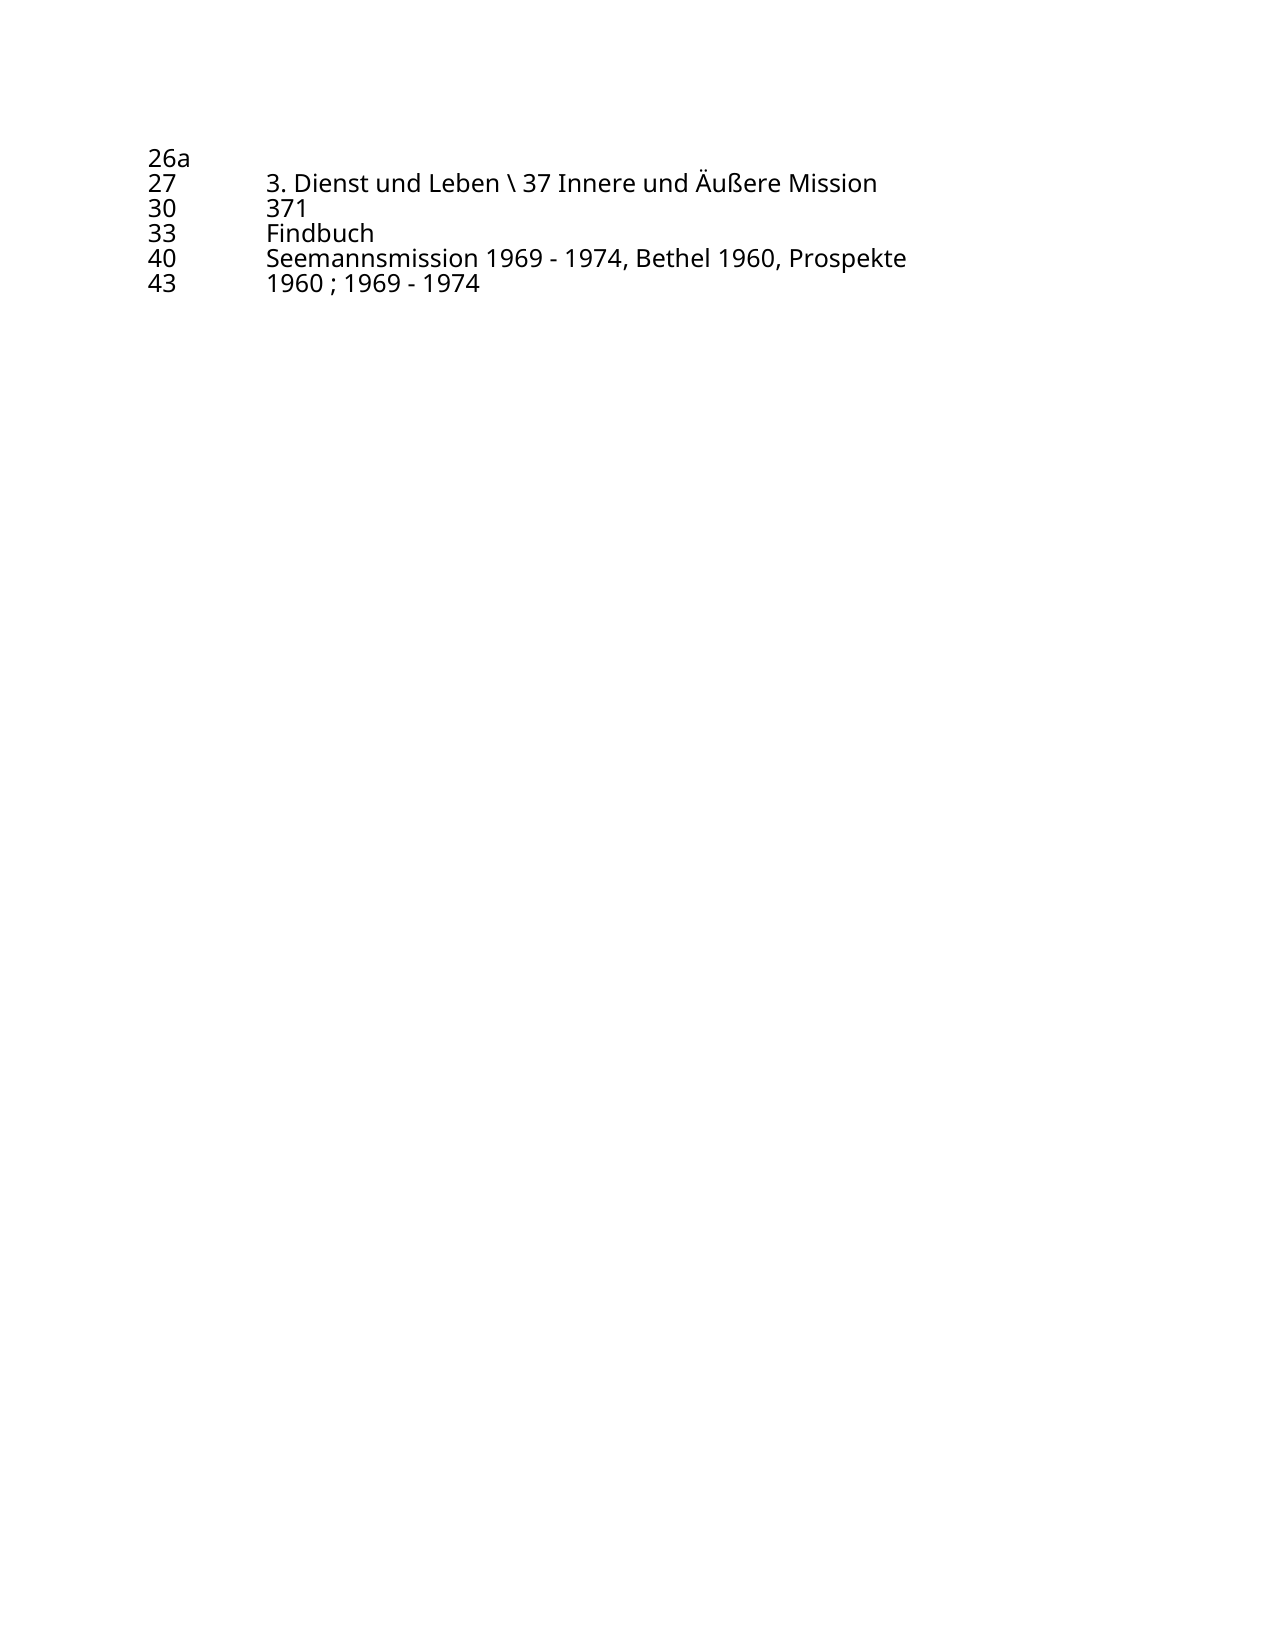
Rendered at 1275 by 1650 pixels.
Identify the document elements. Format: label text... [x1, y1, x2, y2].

text 43 1960 ; 1969 - 1974 [148, 273, 1246, 298]
text 27 3. Dienst und Leben \ 37 Innere und Äußere Mission [148, 173, 1246, 198]
text 33 Findbuch [148, 223, 1246, 248]
text 26a <-> [148, 148, 1246, 173]
text 30 371 [148, 198, 1246, 223]
text 40 s[Seemannsmission z[1969 - 1974]z, o[Bethel]o z[1960]z, s[Prospekte]s]s [148, 248, 1246, 273]
